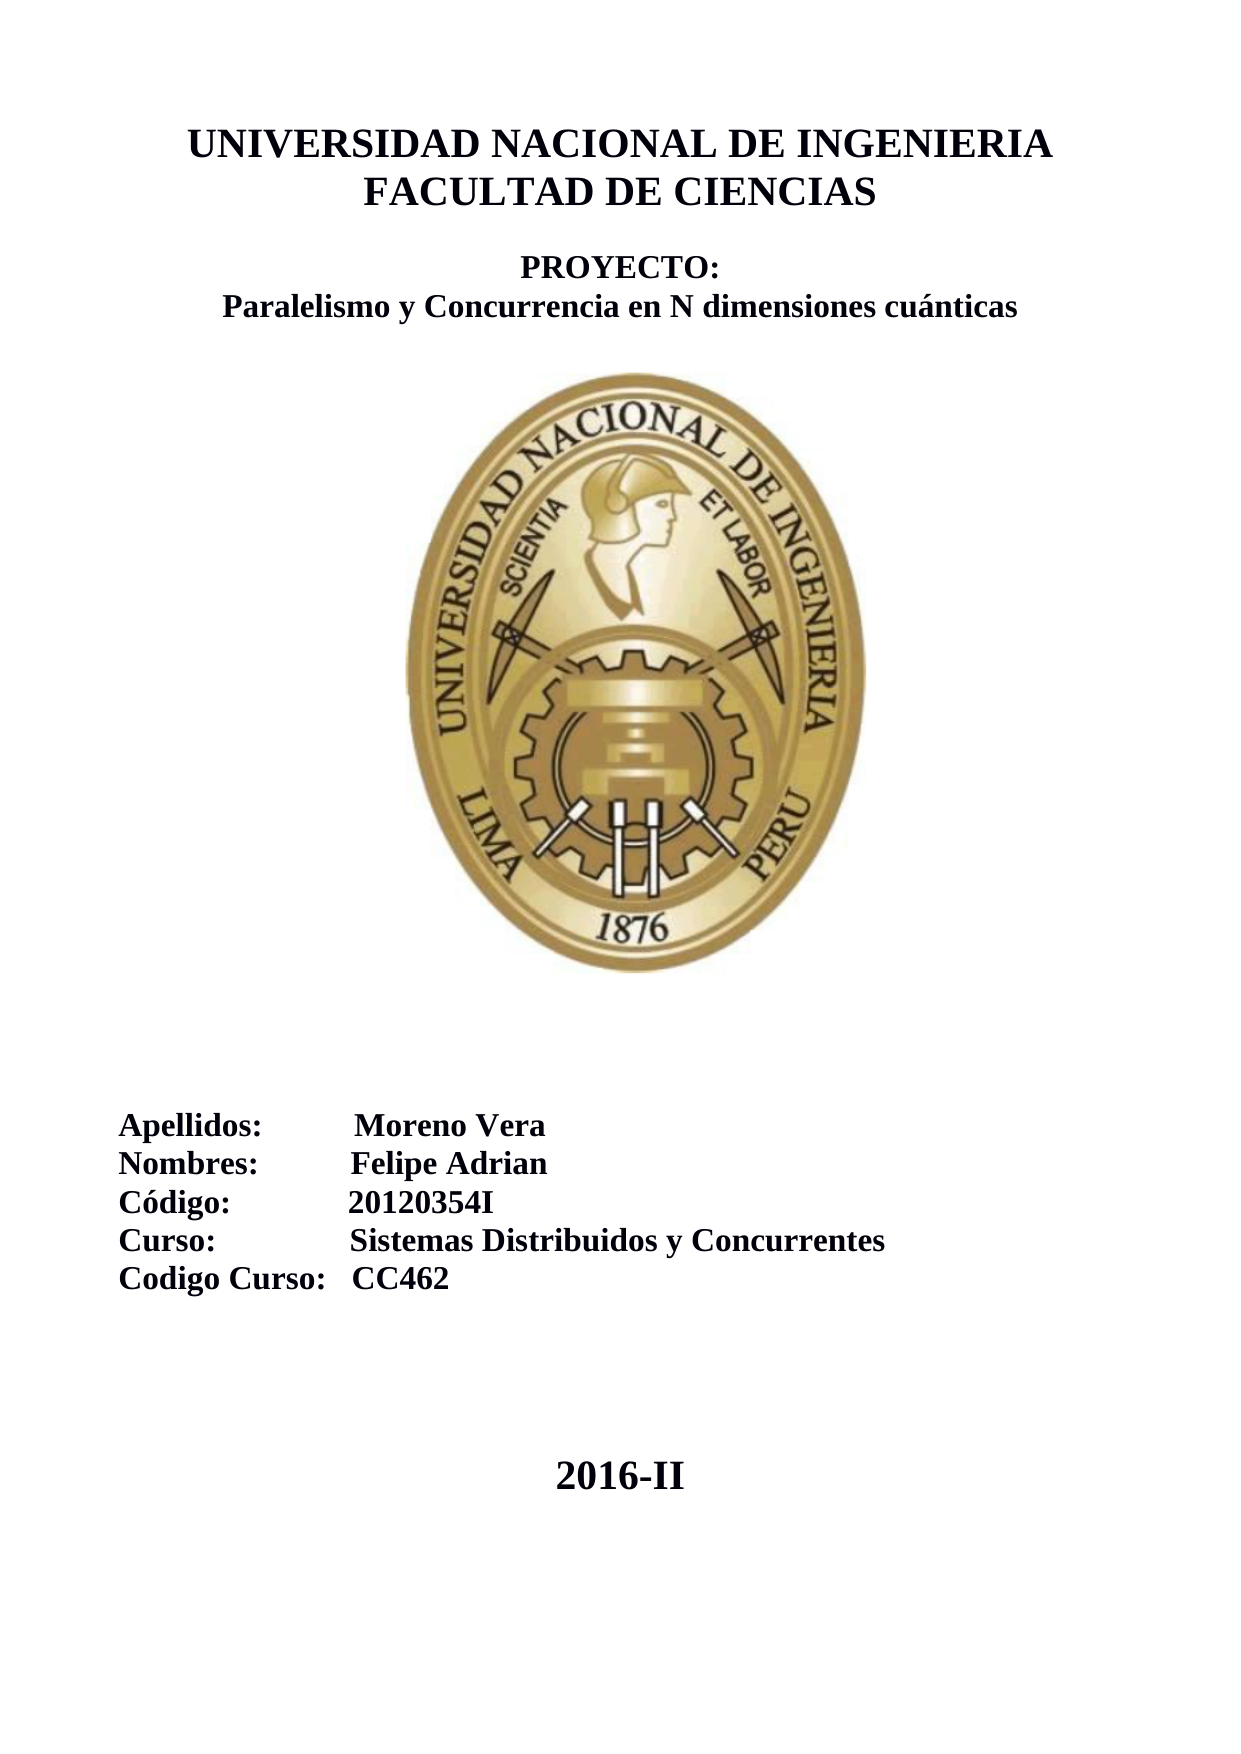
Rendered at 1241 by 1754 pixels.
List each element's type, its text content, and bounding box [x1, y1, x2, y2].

text Paralelismo y Concurrencia en N dimensiones cuánticas [118, 286, 1122, 324]
text Apellidos: Moreno Vera [118, 1105, 1122, 1143]
text Curso: Sistemas Distribuidos y Concurrentes [118, 1220, 1122, 1258]
text Código: 20120354I [118, 1182, 1122, 1220]
text UNIVERSIDAD NACIONAL DE INGENIERIA [118, 118, 1122, 166]
picture [387, 357, 889, 1005]
text FACULTAD DE CIENCIAS [118, 166, 1122, 214]
text Nombres: Felipe Adrian [118, 1143, 1122, 1182]
text PROYECTO: [118, 247, 1122, 286]
text 2016-II [118, 1450, 1122, 1498]
text Codigo Curso: CC462 [118, 1258, 1122, 1297]
